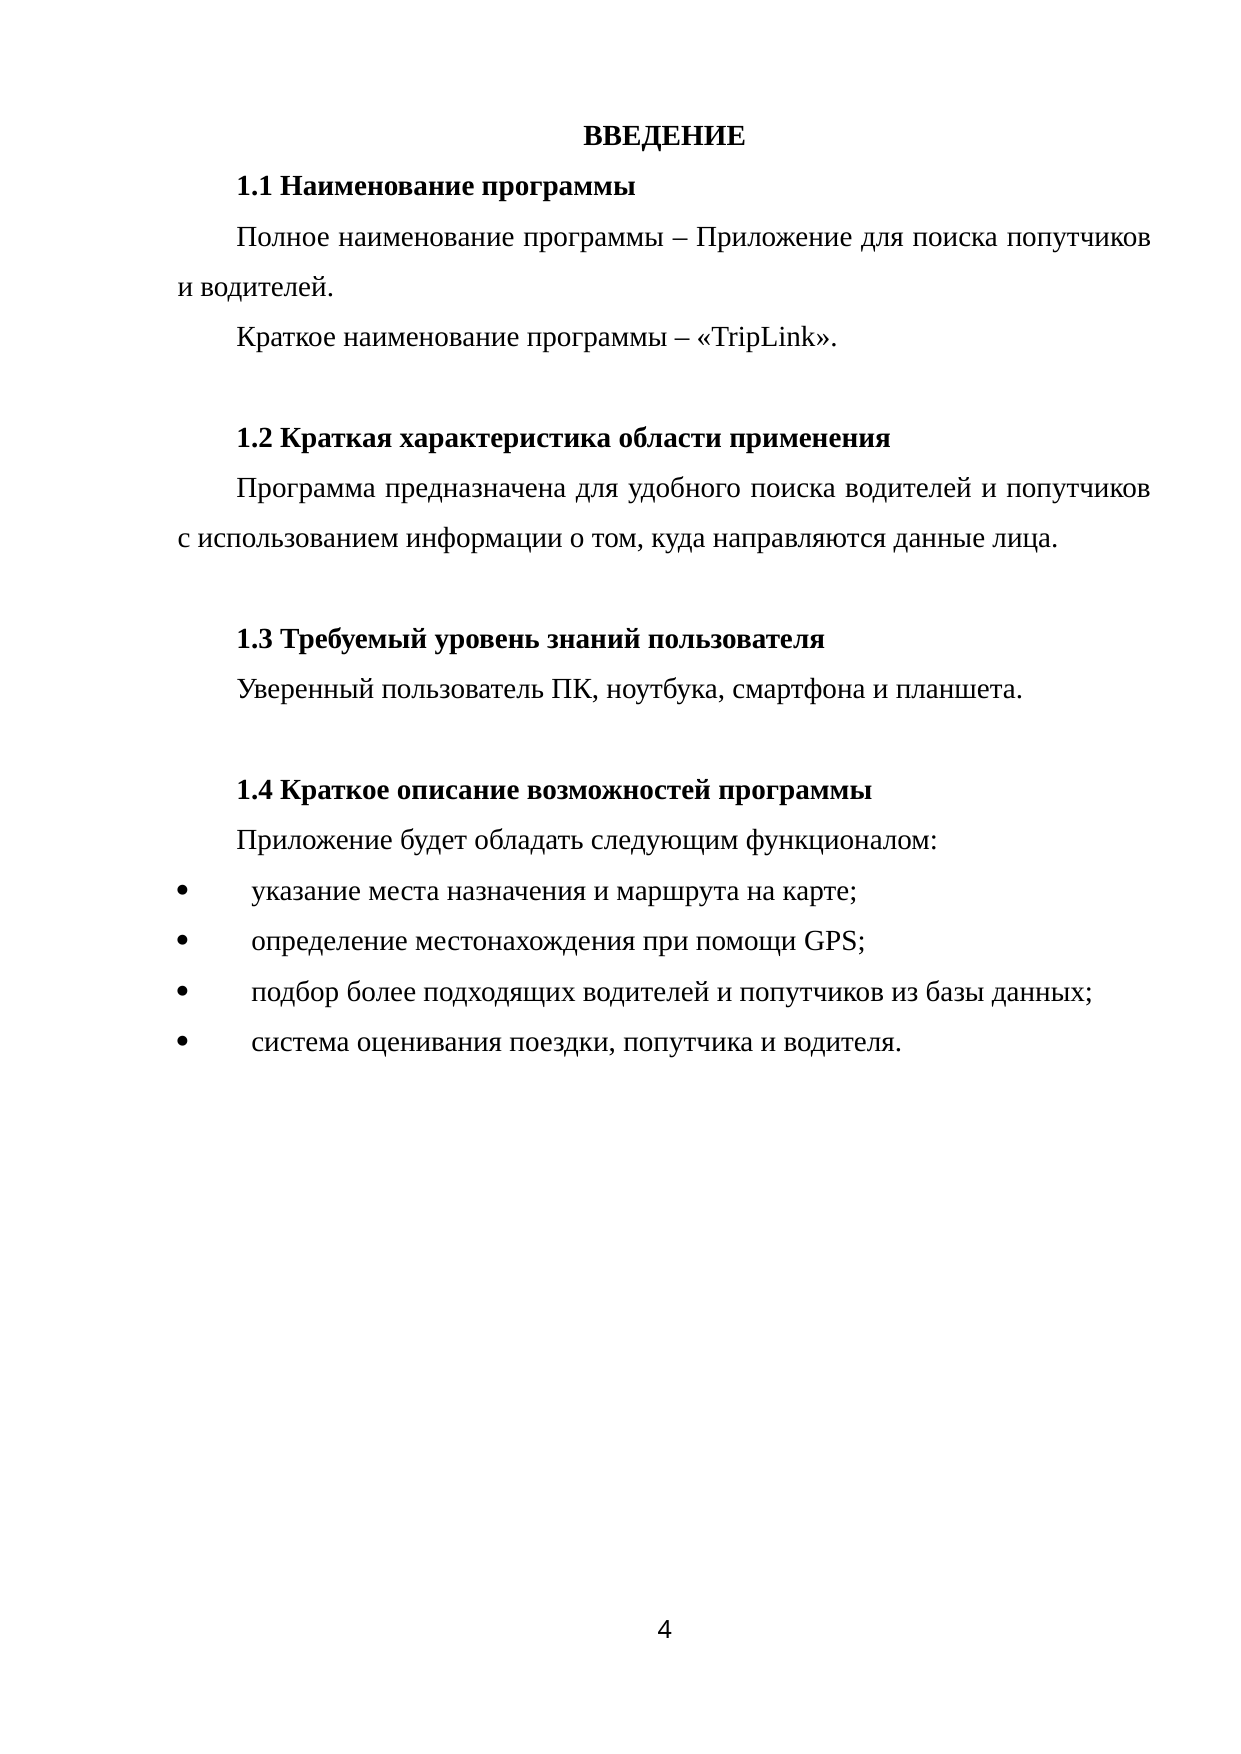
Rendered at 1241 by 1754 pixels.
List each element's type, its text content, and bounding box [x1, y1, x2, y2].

subtitle 1.2 Краткая характеристика области применения [177, 420, 1152, 453]
subtitle 1.1 Наименование программы [177, 168, 1152, 202]
text Полное наименование программы – Приложение для поиска попутчиков и водителей. [177, 219, 1152, 303]
subtitle 1.3 Требуемый уровень знаний пользователя [177, 621, 1152, 655]
subtitle ВВЕДЕНИЕ [177, 118, 1152, 152]
text Краткое наименование программы – «TripLink». [177, 319, 1152, 353]
list система оценивания поездки, попутчика и водителя. [177, 1024, 1152, 1058]
list определение местонахождения при помощи GPS; [177, 923, 1152, 957]
text Программа предназначена для удобного поиска водителей и попутчиков с использованием информации о том, куда направляются данные лица. [177, 470, 1152, 554]
text Приложение будет обладать следующим функционалом: [177, 822, 1152, 856]
list указание места назначения и маршрута на карте; [177, 873, 1152, 906]
list подбор более подходящих водителей и попутчиков из базы данных; [177, 974, 1152, 1007]
text Уверенный пользователь ПК, ноутбука, смартфона и планшета. [177, 672, 1152, 705]
subtitle 1.4 Краткое описание возможностей программы [177, 772, 1152, 806]
